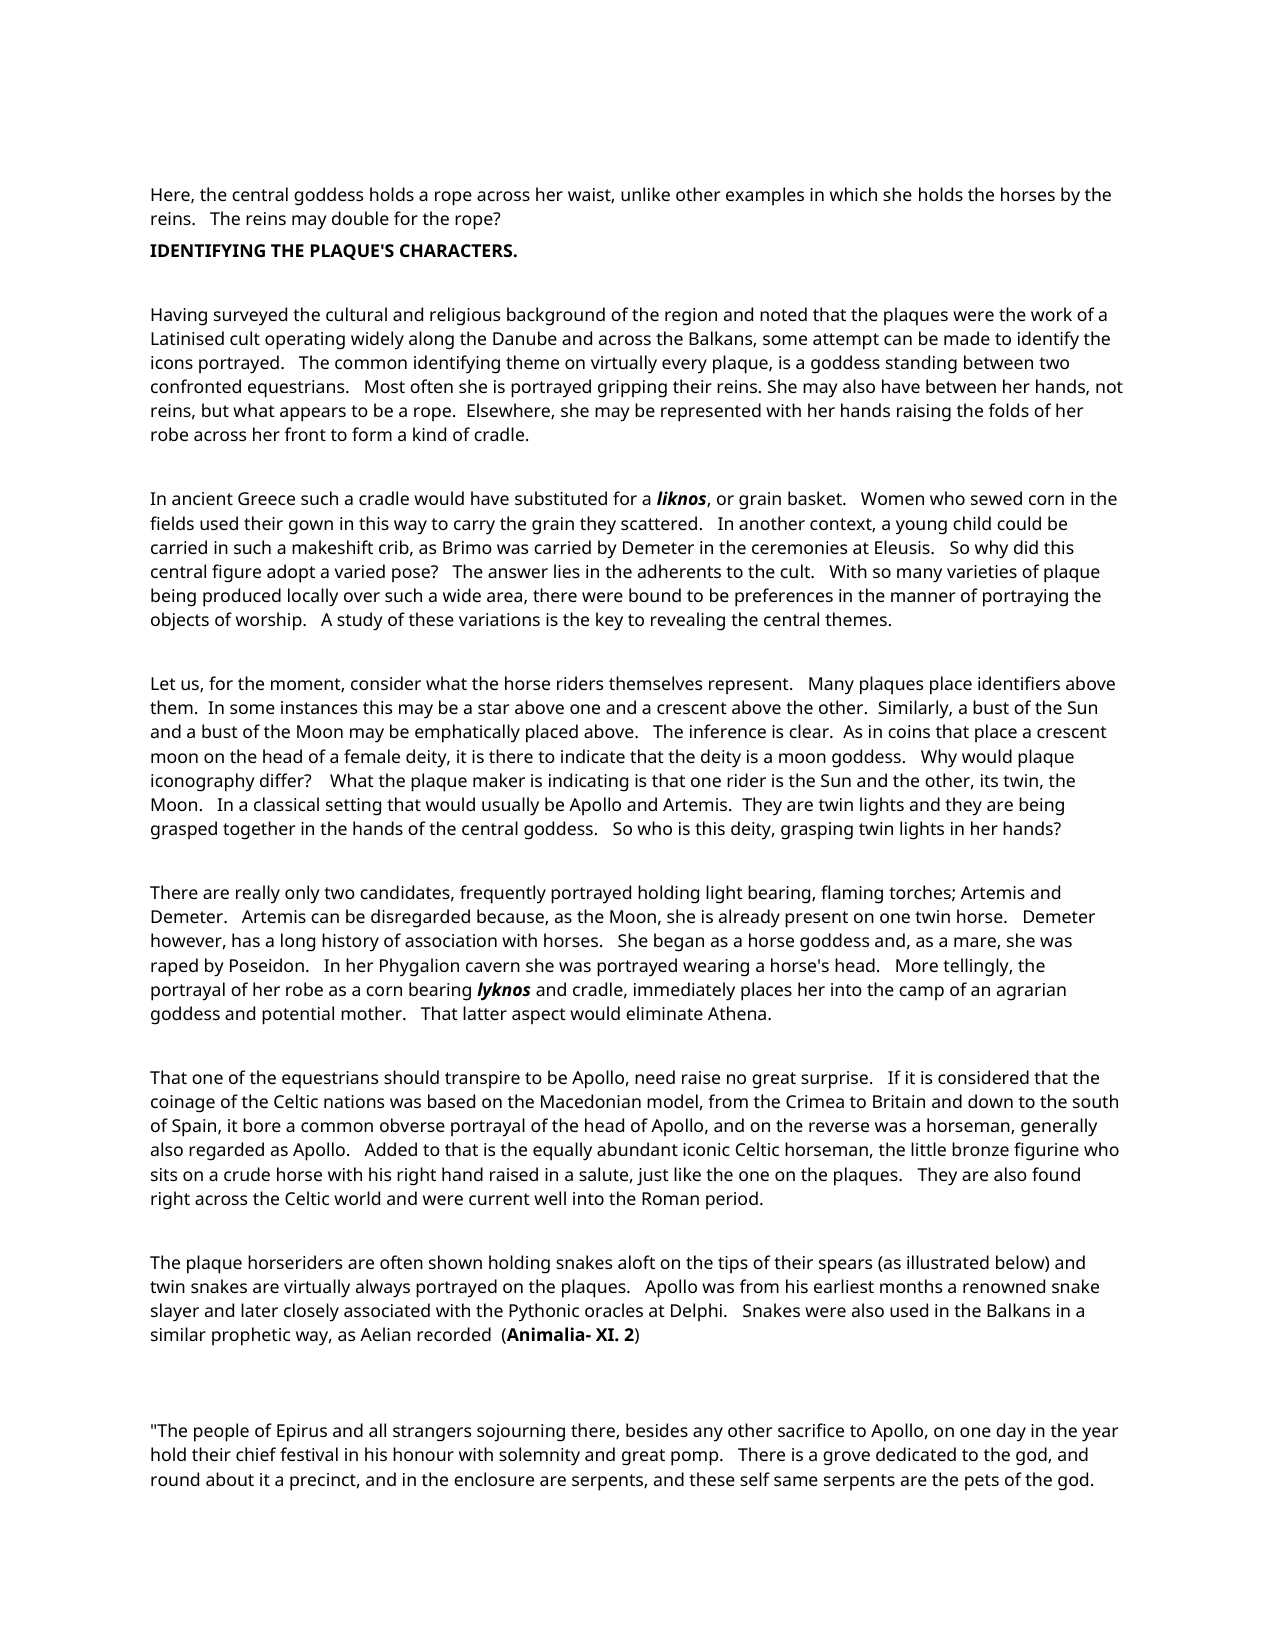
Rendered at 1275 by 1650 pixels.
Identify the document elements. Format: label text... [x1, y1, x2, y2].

text In ancient Greece such a cradle would have substituted for a liknos, or grain basket. Women who sewed corn in the fields used their gown in this way to carry the grain they scattered. In another context, a young child could be carried in such a makeshift crib, as Brimo was carried by Demeter in the ceremonies at Eleusis. So why did this central figure adopt a varied pose? The answer lies in the adherents to the cult. With so many varieties of plaque being produced locally over such a wide area, there were bound to be preferences in the manner of portraying the objects of worship. A study of these variations is the key to revealing the central themes. [150, 487, 1125, 632]
text Here, the central goddess holds a rope across her waist, unlike other examples in which she holds the horses by the reins. The reins may double for the rope? [150, 182, 1125, 230]
text Let us, for the moment, consider what the horse riders themselves represent. Many plaques place identifiers above them. In some instances this may be a star above one and a crescent above the other. Similarly, a bust of the Sun and a bust of the Moon may be emphatically placed above. The inference is clear. As in coins that place a crescent moon on the head of a female deity, it is there to indicate that the deity is a moon goddess. Why would plaque iconography differ? What the plaque maker is indicating is that one rider is the Sun and the other, its twin, the Moon. In a classical setting that would usually be Apollo and Artemis. They are twin lights and they are being grasped together in the hands of the central goddess. So who is this deity, grasping twin lights in her hands? [150, 672, 1125, 841]
text IDENTIFYING THE PLAQUE'S CHARACTERS. [150, 238, 1125, 262]
text The plaque horseriders are often shown holding snakes aloft on the tips of their spears (as illustrated below) and twin snakes are virtually always portrayed on the plaques. Apollo was from his earliest months a renowned snake slayer and later closely associated with the Pythonic oracles at Delphi. Snakes were also used in the Balkans in a similar prophetic way, as Aelian recorded (Animalia- XI. 2) [150, 1250, 1125, 1347]
text Having surveyed the cultural and religious background of the region and noted that the plaques were the work of a Latinised cult operating widely along the Danube and across the Balkans, some attempt can be made to identify the icons portrayed. The common identifying theme on virtually every plaque, is a goddess standing between two confronted equestrians. Most often she is portrayed gripping their reins. She may also have between her hands, not reins, but what appears to be a rope. Elsewhere, she may be represented with her hands raising the folds of her robe across her front to form a kind of cradle. [150, 302, 1125, 447]
text That one of the equestrians should transpire to be Apollo, need raise no great surprise. If it is considered that the coinage of the Celtic nations was based on the Macedonian model, from the Crimea to Britain and down to the south of Spain, it bore a common obverse portrayal of the head of Apollo, and on the reverse was a horseman, generally also regarded as Apollo. Added to that is the equally abundant iconic Celtic horseman, the little bronze figurine who sits on a crude horse with his right hand raised in a salute, just like the one on the plaques. They are also found right across the Celtic world and were current well into the Roman period. [150, 1065, 1125, 1210]
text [150, 1419, 1125, 1491]
text There are really only two candidates, frequently portrayed holding light bearing, flaming torches; Artemis and Demeter. Artemis can be disregarded because, as the Moon, she is already present on one twin horse. Demeter however, has a long history of association with horses. She began as a horse goddess and, as a mare, she was raped by Poseidon. In her Phygalion cavern she was portrayed wearing a horse's head. More tellingly, the portrayal of her robe as a corn bearing lyknos and cradle, immediately places her into the camp of an agrarian goddess and potential mother. That latter aspect would eliminate Athena. [150, 881, 1125, 1026]
